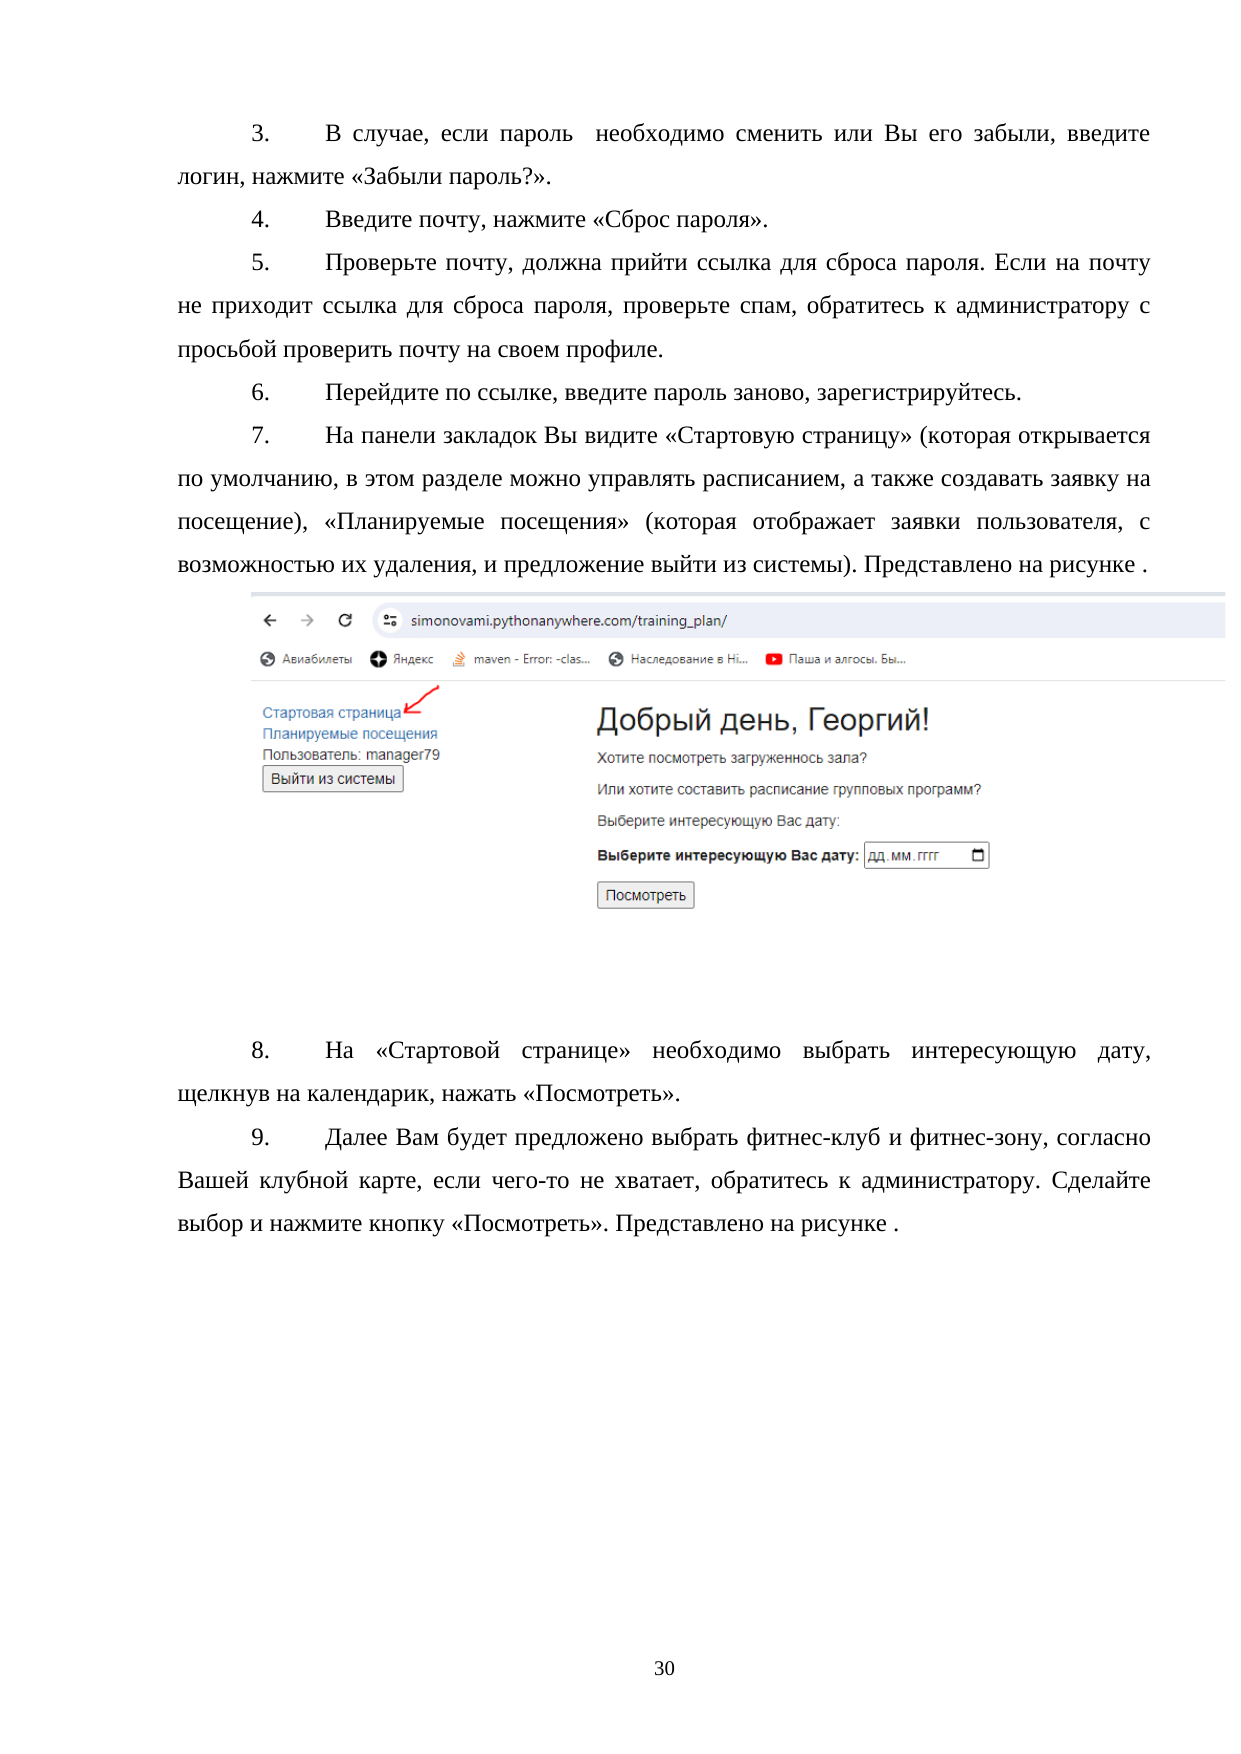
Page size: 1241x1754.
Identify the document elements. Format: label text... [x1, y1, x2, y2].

picture [251, 592, 1226, 979]
list В случае, если пароль необходимо сменить или Вы его забыли, введите логин, нажмите «Забыли пароль?». [177, 118, 1152, 190]
list Перейдите по ссылке, введите пароль заново, зарегистрируйтесь. [177, 377, 1152, 406]
list На «Стартовой странице» необходимо выбрать интересующую дату, щелкнув на календарик, нажать «Посмотреть». [177, 1035, 1152, 1107]
list Далее Вам будет предложено выбрать фитнес-клуб и фитнес-зону, согласно Вашей клубной карте, если чего-то не хватает, обратитесь к администратору. Сделайте выбор и нажмите кнопку «Посмотреть». Представлено на рисунке . [177, 1122, 1152, 1237]
list Введите почту, нажмите «Сброс пароля». [177, 204, 1152, 233]
list Проверьте почту, должна прийти ссылка для сброса пароля. Если на почту не приходит ссылка для сброса пароля, проверьте спам, обратитесь к администратору с просьбой проверить почту на своем профиле. [177, 247, 1152, 362]
list На панели закладок Вы видите «Стартовую страницу» (которая открывается по умолчанию, в этом разделе можно управлять расписанием, а также создавать заявку на посещение), «Планируемые посещения» (которая отображает заявки пользователя, с возможностью их удаления, и предложение выйти из системы). Представлено на рисунке . [177, 420, 1152, 578]
